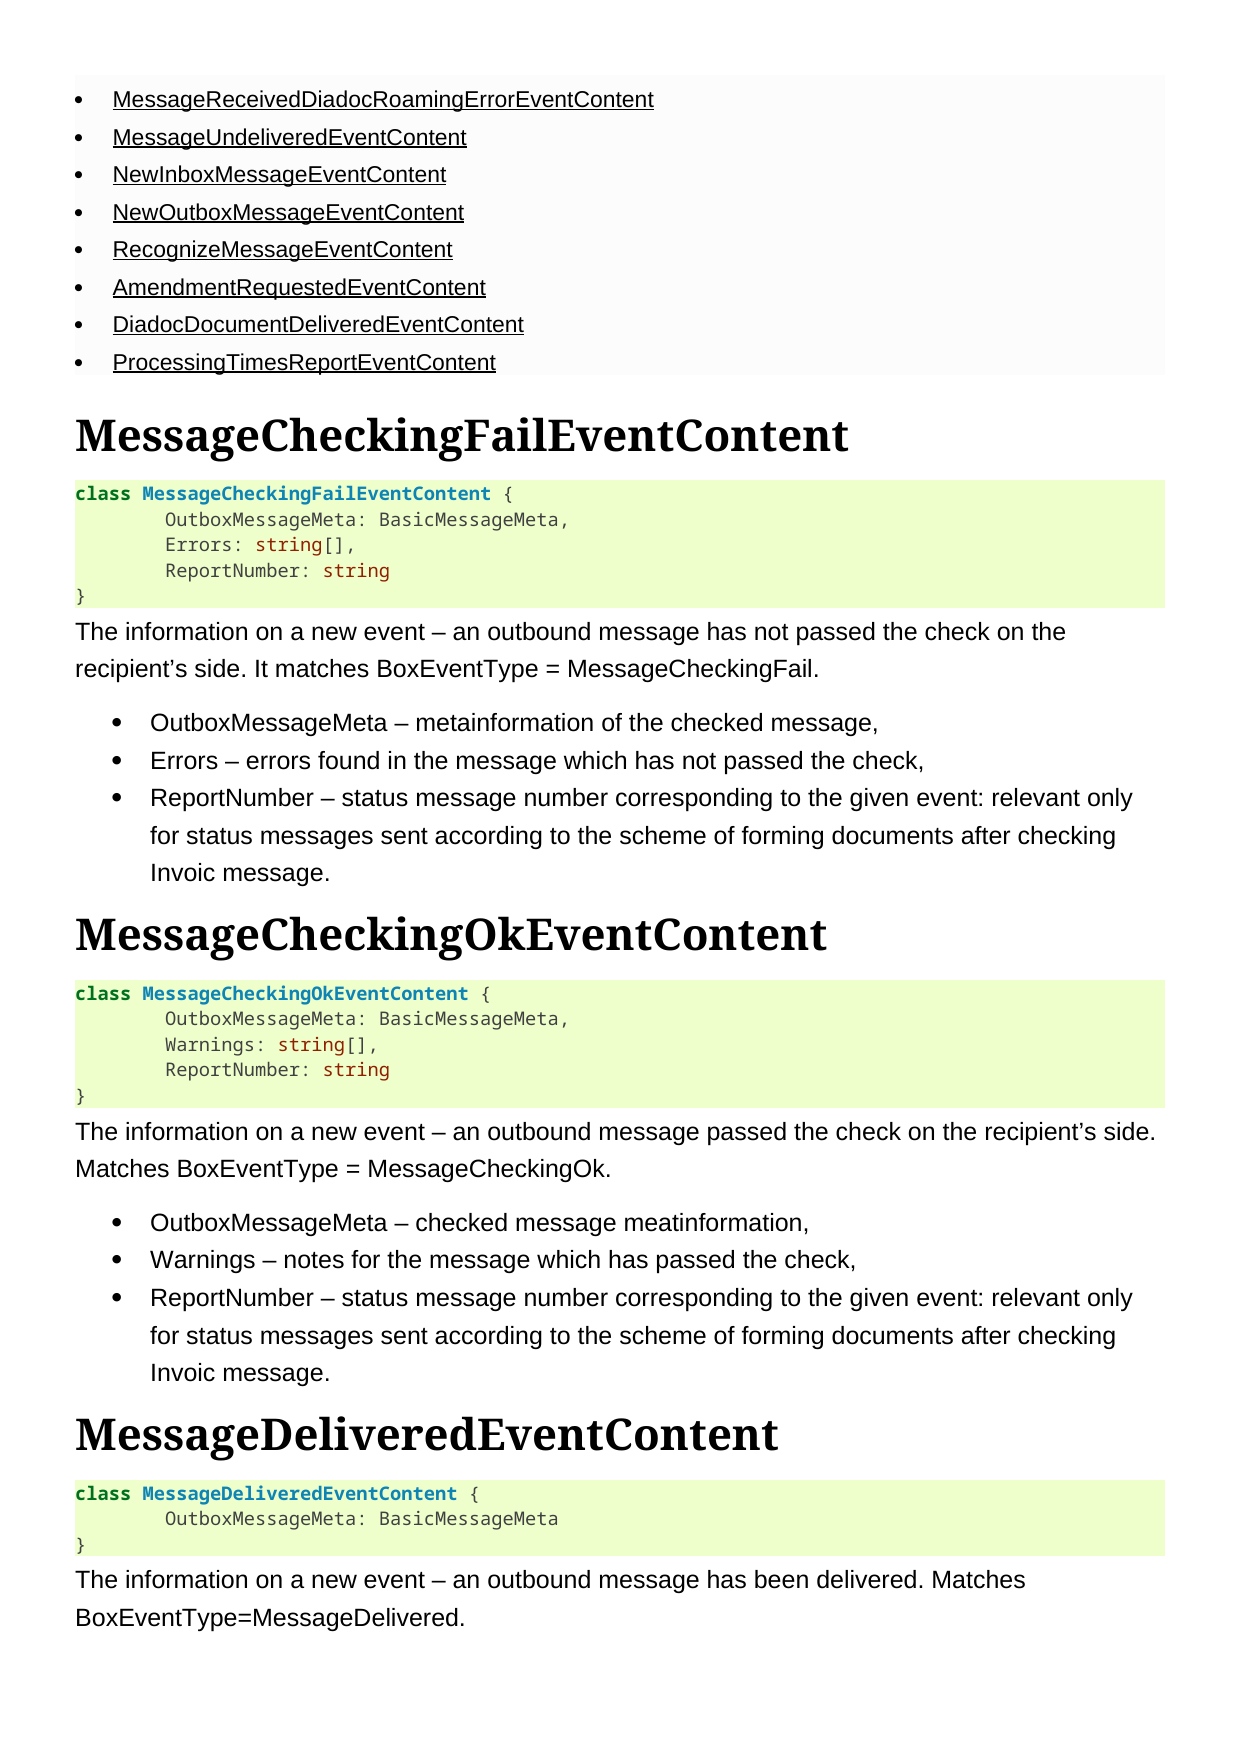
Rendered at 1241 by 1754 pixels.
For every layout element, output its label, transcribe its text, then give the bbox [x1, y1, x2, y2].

list MessageReceivedDiadocRoamingErrorEventContent [75, 75, 1165, 112]
text Warnings: string[], [75, 1031, 1165, 1057]
text } [75, 582, 1165, 608]
list NewOutboxMessageEventContent [75, 187, 1165, 225]
list DiadocDocumentDeliveredEventContent [75, 300, 1165, 337]
list ReportNumber – status message number corresponding to the given event: relevant only for status messages sent according to the scheme of forming documents after checking Invoic message. [112, 775, 1165, 887]
list OutboxMessageMeta – checked message meatinformation, [112, 1199, 1165, 1237]
text ReportNumber: string [75, 1057, 1165, 1082]
text The information on a new event – an outbound message has been delivered. Matches BoxEventType=MessageDelivered. [75, 1556, 1165, 1631]
list Errors – errors found in the message which has not passed the check, [112, 737, 1165, 775]
text class MessageDeliveredEventContent { [75, 1480, 1165, 1505]
text class MessageCheckingOkEventContent { [75, 980, 1165, 1006]
text The information on a new event – an outbound message passed the check on the recipient’s side. Matches BoxEventType = MessageCheckingOk. [75, 1108, 1165, 1183]
text class MessageCheckingFailEventContent { [75, 480, 1165, 506]
list MessageUndeliveredEventContent [75, 112, 1165, 150]
list OutboxMessageMeta – metainformation of the checked message, [112, 700, 1165, 737]
list NewInboxMessageEventContent [75, 150, 1165, 187]
text OutboxMessageMeta: BasicMessageMeta, [75, 1006, 1165, 1031]
text OutboxMessageMeta: BasicMessageMeta, [75, 506, 1165, 531]
text ReportNumber: string [75, 557, 1165, 582]
list RecognizeMessageEventContent [75, 225, 1165, 262]
text MessageDeliveredEventContent [75, 1403, 1165, 1463]
list Warnings – notes for the message which has passed the check, [112, 1237, 1165, 1274]
text The information on a new event – an outbound message has not passed the check on the recipient’s side. It matches BoxEventType = MessageCheckingFail. [75, 608, 1165, 683]
text MessageCheckingFailEventContent [75, 404, 1165, 464]
list AmendmentRequestedEventContent [75, 262, 1165, 300]
list ProcessingTimesReportEventContent [75, 337, 1165, 375]
text } [75, 1531, 1165, 1556]
text Errors: string[], [75, 531, 1165, 557]
text MessageCheckingOkEventContent [75, 904, 1165, 963]
text OutboxMessageMeta: BasicMessageMeta [75, 1505, 1165, 1531]
list ReportNumber – status message number corresponding to the given event: relevant only for status messages sent according to the scheme of forming documents after checking Invoic message. [112, 1274, 1165, 1387]
text } [75, 1082, 1165, 1108]
